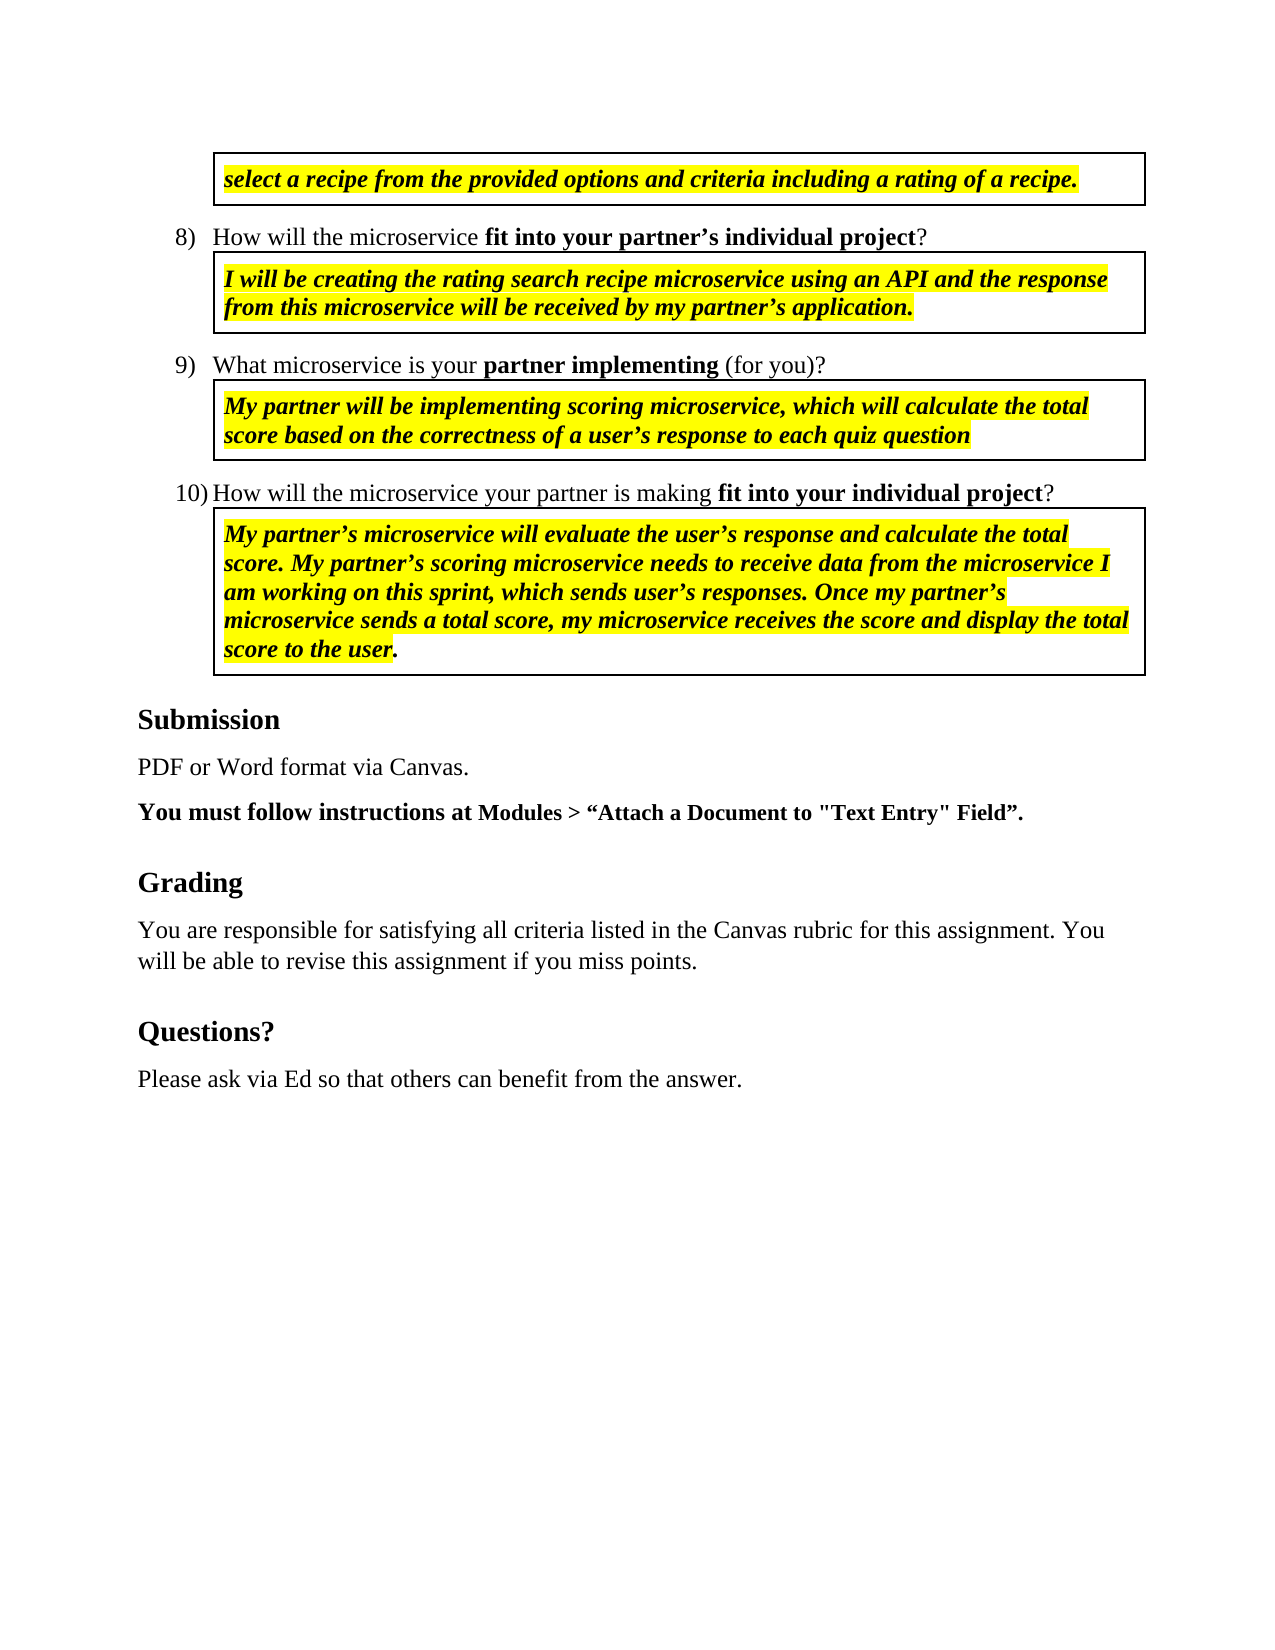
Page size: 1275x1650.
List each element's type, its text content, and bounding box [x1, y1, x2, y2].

subtitle Questions? [137, 1014, 1144, 1047]
subtitle Grading [137, 866, 1144, 899]
text You must follow instructions at Modules > “Attach a Document to "Text Entry" Field”. [137, 797, 1144, 826]
text Please ask via Ed so that others can benefit from the answer. [137, 1064, 1144, 1093]
list What microservice is your partner implementing (for you)? [175, 350, 1144, 379]
subtitle Submission [137, 702, 1144, 735]
table_header I will be creating the rating search recipe microservice using an API and the response from this microservice will be received by my partner’s application. [215, 253, 1144, 332]
text PDF or Word format via Canvas. [137, 752, 1144, 781]
list How will the microservice your partner is making fit into your individual project? [175, 478, 1144, 507]
text You are responsible for satisfying all criteria listed in the Canvas rubric for this assignment. You will be able to revise this assignment if you miss points. [137, 916, 1144, 974]
table_header My partner will be implementing scoring microservice, which will calculate the total score based on the correctness of a user’s response to each quiz question [215, 381, 1144, 459]
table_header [215, 154, 1144, 204]
table_header My partner’s microservice will evaluate the user’s response and calculate the total score. My partner’s scoring microservice needs to receive data from the microservice I am working on this sprint, which sends user’s responses. Once my partner’s microservice sends a total score, my microservice receives the score and display the total score to the user. [215, 509, 1144, 673]
list How will the microservice fit into your partner’s individual project? [175, 222, 1144, 251]
